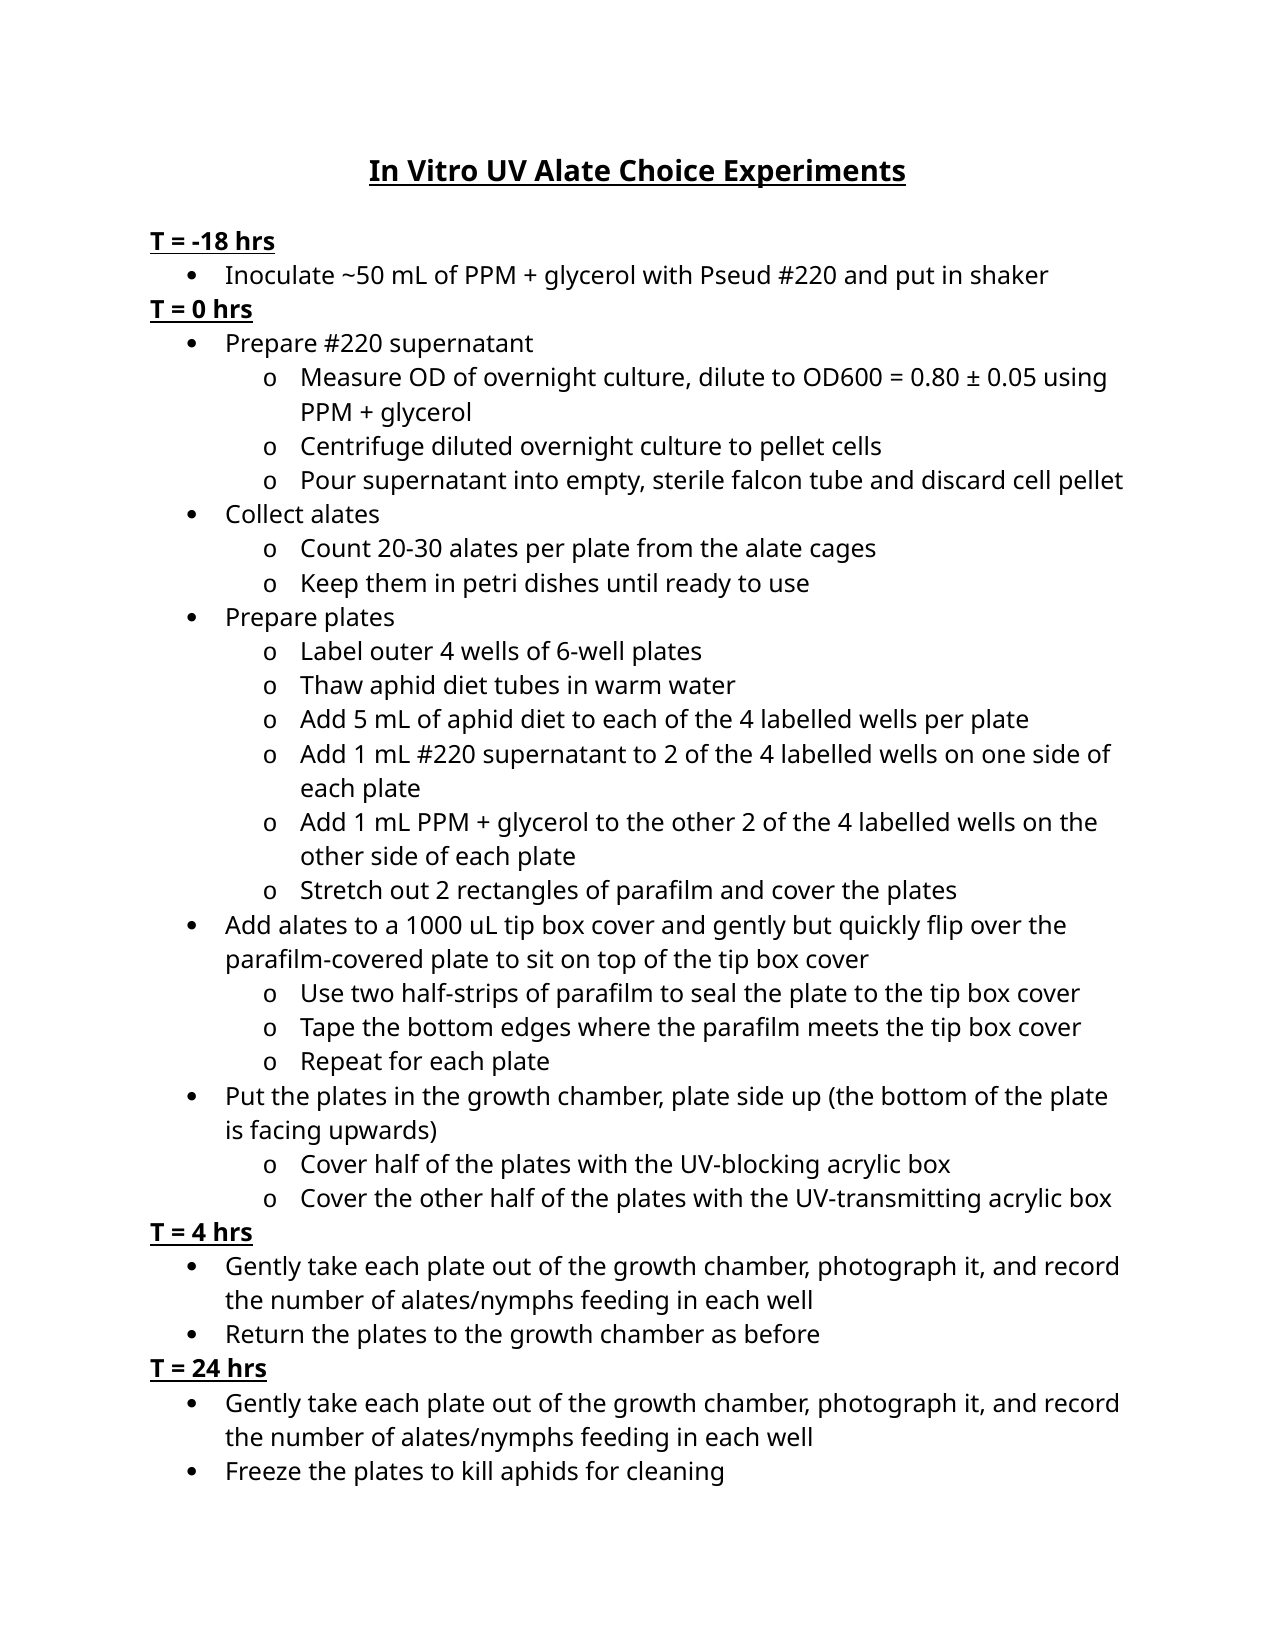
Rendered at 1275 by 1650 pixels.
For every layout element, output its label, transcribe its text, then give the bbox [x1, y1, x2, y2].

list Centrifuge diluted overnight culture to pellet cells [262, 428, 1125, 463]
list Add 5 mL of aphid diet to each of the 4 labelled wells per plate [262, 702, 1125, 736]
list Repeat for each plate [262, 1044, 1125, 1078]
list Use two half-strips of parafilm to seal the plate to the tip box cover [262, 975, 1125, 1010]
list Thaw aphid diet tubes in warm water [262, 668, 1125, 702]
list Prepare plates [187, 599, 1125, 633]
list Gently take each plate out of the growth chamber, photograph it, and record the number of alates/nymphs feeding in each well [187, 1385, 1125, 1453]
list Add 1 mL #220 supernatant to 2 of the 4 labelled wells on one side of each plate [262, 736, 1125, 805]
list Cover half of the plates with the UV-blocking acrylic box [262, 1146, 1125, 1181]
list Tape the bottom edges where the parafilm meets the tip box cover [262, 1010, 1125, 1044]
list Cover the other half of the plates with the UV-transmitting acrylic box [262, 1181, 1125, 1215]
list Label outer 4 wells of 6-well plates [262, 633, 1125, 668]
list Add alates to a 1000 uL tip box cover and gently but quickly flip over the parafilm-covered plate to sit on top of the tip box cover [187, 907, 1125, 975]
text T = 24 hrs [150, 1351, 1125, 1385]
text In Vitro UV Alate Choice Experiments [150, 150, 1125, 190]
list Freeze the plates to kill aphids for cleaning [187, 1453, 1125, 1487]
text T = -18 hrs [150, 224, 1125, 258]
text T = 4 hrs [150, 1215, 1125, 1249]
list Collect alates [187, 497, 1125, 531]
list Count 20-30 alates per plate from the alate cages [262, 531, 1125, 565]
list Measure OD of overnight culture, dilute to OD600 = 0.80 ± 0.05 using PPM + glycerol [262, 360, 1125, 428]
list Pour supernatant into empty, sterile falcon tube and discard cell pellet [262, 463, 1125, 497]
list Prepare #220 supernatant [187, 326, 1125, 360]
text T = 0 hrs [150, 292, 1125, 326]
list Add 1 mL PPM + glycerol to the other 2 of the 4 labelled wells on the other side of each plate [262, 805, 1125, 873]
list Stretch out 2 rectangles of parafilm and cover the plates [262, 873, 1125, 907]
list Gently take each plate out of the growth chamber, photograph it, and record the number of alates/nymphs feeding in each well [187, 1249, 1125, 1317]
list Return the plates to the growth chamber as before [187, 1317, 1125, 1351]
list Keep them in petri dishes until ready to use [262, 565, 1125, 599]
list Put the plates in the growth chamber, plate side up (the bottom of the plate is facing upwards) [187, 1078, 1125, 1146]
list Inoculate ~50 mL of PPM + glycerol with Pseud #220 and put in shaker [187, 258, 1125, 292]
